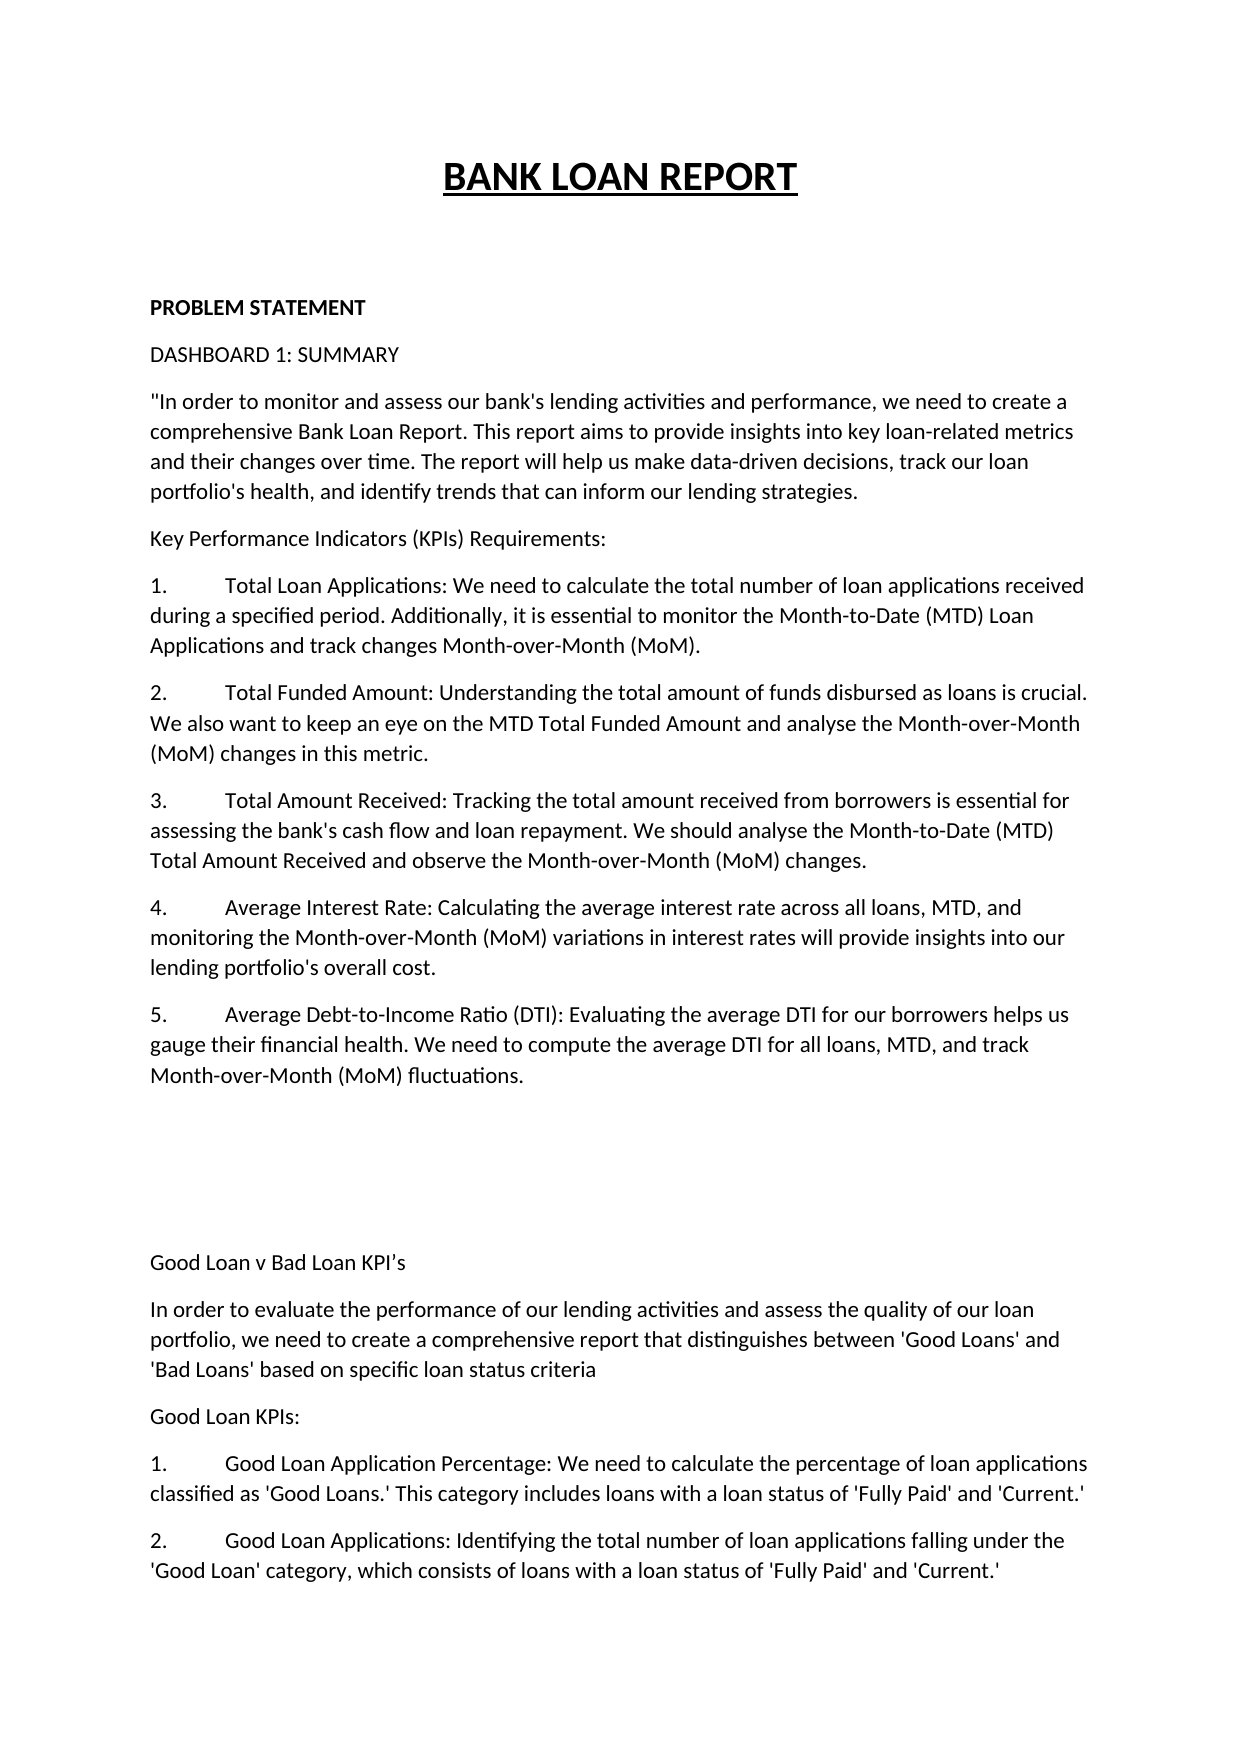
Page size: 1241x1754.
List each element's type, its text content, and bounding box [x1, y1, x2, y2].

text 1. Total Loan Applications: We need to calculate the total number of loan applications received during a specified period. Additionally, it is essential to monitor the Month-to-Date (MTD) Loan Applications and track changes Month-over-Month (MoM). [150, 571, 1090, 660]
text "In order to monitor and assess our bank's lending activities and performance, we need to create a comprehensive Bank Loan Report. This report aims to provide insights into key loan-related metrics and their changes over time. The report will help us make data-driven decisions, track our loan portfolio's health, and identify trends that can inform our lending strategies. [150, 387, 1090, 506]
text 5. Average Debt-to-Income Ratio (DTI): Evaluating the average DTI for our borrowers helps us gauge their financial health. We need to compute the average DTI for all loans, MTD, and track Month-over-Month (MoM) fluctuations. [150, 1000, 1090, 1089]
text Key Performance Indicators (KPIs) Requirements: [150, 524, 1090, 552]
text Good Loan KPIs: [150, 1402, 1090, 1431]
text 2. Good Loan Applications: Identifying the total number of loan applications falling under the 'Good Loan' category, which consists of loans with a loan status of 'Fully Paid' and 'Current.' [150, 1526, 1090, 1585]
text 4. Average Interest Rate: Calculating the average interest rate across all loans, MTD, and monitoring the Month-over-Month (MoM) variations in interest rates will provide insights into our lending portfolio's overall cost. [150, 893, 1090, 982]
text In order to evaluate the performance of our lending activities and assess the quality of our loan portfolio, we need to create a comprehensive report that distinguishes between 'Good Loans' and 'Bad Loans' based on specific loan status criteria [150, 1295, 1090, 1384]
text 2. Total Funded Amount: Understanding the total amount of funds disbursed as loans is crucial. We also want to keep an eye on the MTD Total Funded Amount and analyse the Month-over-Month (MoM) changes in this metric. [150, 678, 1090, 767]
text 1. Good Loan Application Percentage: We need to calculate the percentage of loan applications classified as 'Good Loans.' This category includes loans with a loan status of 'Fully Paid' and 'Current.' [150, 1449, 1090, 1508]
text BANK LOAN REPORT [150, 150, 1090, 201]
text PROBLEM STATEMENT [150, 293, 1090, 321]
text 3. Total Amount Received: Tracking the total amount received from borrowers is essential for assessing the bank's cash flow and loan repayment. We should analyse the Month-to-Date (MTD) Total Amount Received and observe the Month-over-Month (MoM) changes. [150, 786, 1090, 874]
text DASHBOARD 1: SUMMARY [150, 340, 1090, 368]
text Good Loan v Bad Loan KPI’s [150, 1248, 1090, 1276]
